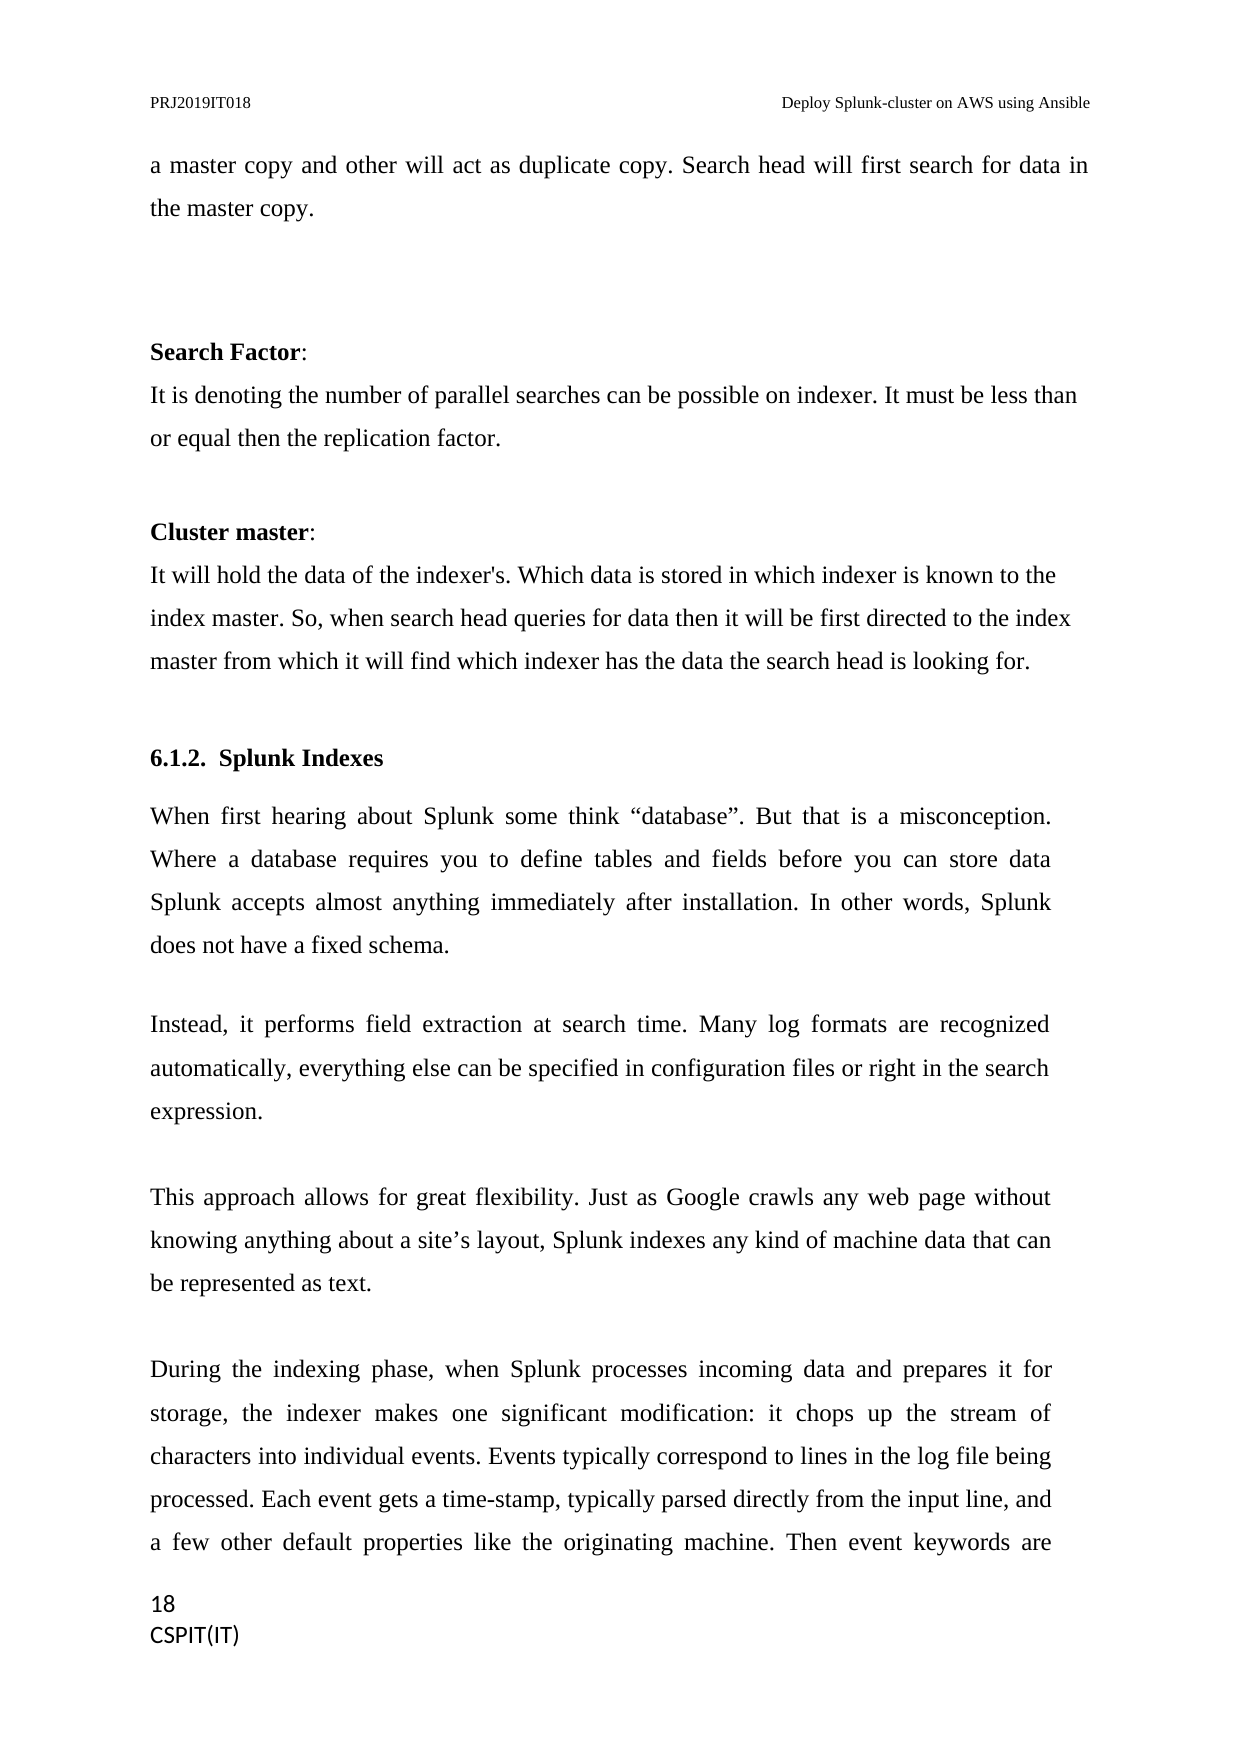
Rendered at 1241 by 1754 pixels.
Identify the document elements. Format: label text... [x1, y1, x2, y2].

text Instead, it performs field extraction at search time. Many log formats are recognized automatically, everything else can be specified in configuration files or right in the search expression. [150, 1009, 1051, 1124]
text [150, 150, 1090, 222]
text It is denoting the number of parallel searches can be possible on indexer. It must be less than or equal then the replication factor. [150, 380, 1090, 452]
text Search Factor: [150, 337, 1090, 366]
text It will hold the data of the indexer's. Which data is stored in which indexer is known to the index master. So, when search head queries for data then it will be first directed to the index master from which it will find which indexer has the data the search head is looking for. [150, 560, 1090, 675]
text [150, 1354, 1053, 1556]
text This approach allows for great flexibility. Just as Google crawls any web page without knowing anything about a site’s layout, Splunk indexes any kind of machine data that can be represented as text. [150, 1182, 1053, 1297]
text Cluster master: [150, 517, 1090, 545]
subtitle 6.1.2. Splunk Indexes [150, 743, 1090, 772]
text When first hearing about Splunk some think “database”. But that is a misconception. Where a database requires you to define tables and fields before you can store data Splunk accepts almost anything immediately after installation. In other words, Splunk does not have a fixed schema. [150, 801, 1053, 959]
